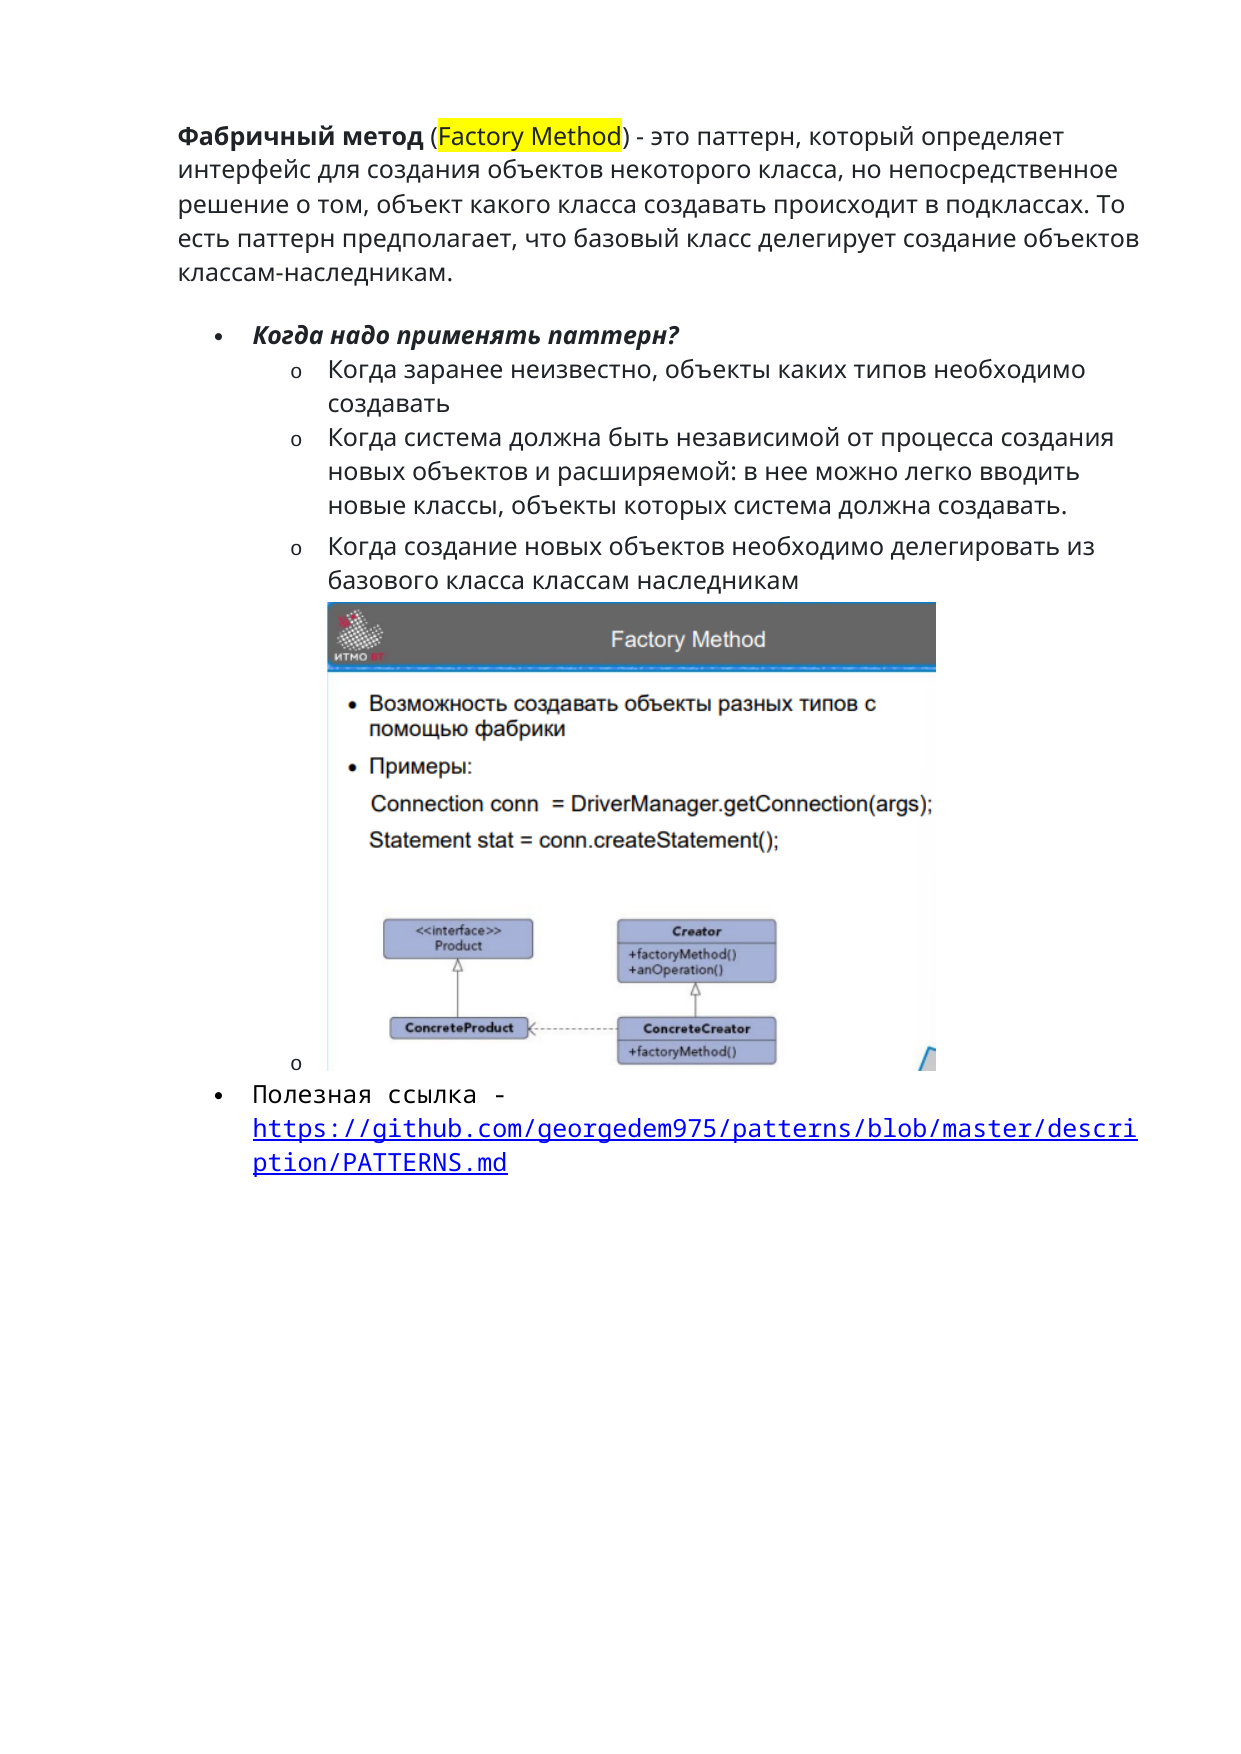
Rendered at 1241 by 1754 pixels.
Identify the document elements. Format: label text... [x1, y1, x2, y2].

list Когда система должна быть независимой от процесса создания новых объектов и расширяемой: в нее можно легко вводить новые классы, объекты которых система должна создавать. [290, 420, 1152, 522]
list Когда заранее неизвестно, объекты каких типов необходимо создавать [290, 352, 1152, 420]
list Когда надо применять паттерн? [215, 318, 1152, 352]
list Когда создание новых объектов необходимо делегировать из базового класса классам наследникам [290, 528, 1152, 596]
picture [327, 602, 936, 1071]
text Фабричный метод (Factory Method) - это паттерн, который определяет интерфейс для создания объектов некоторого класса, но непосредственное решение о том, объект какого класса создавать происходит в подклассах. То есть паттерн предполагает, что базовый класс делегирует создание объектов классам-наследникам. [177, 118, 1152, 288]
list Полезная ссылка - https://github.com/georgedem975/patterns/blob/master/description/PATTERNS.md [215, 1076, 1152, 1178]
